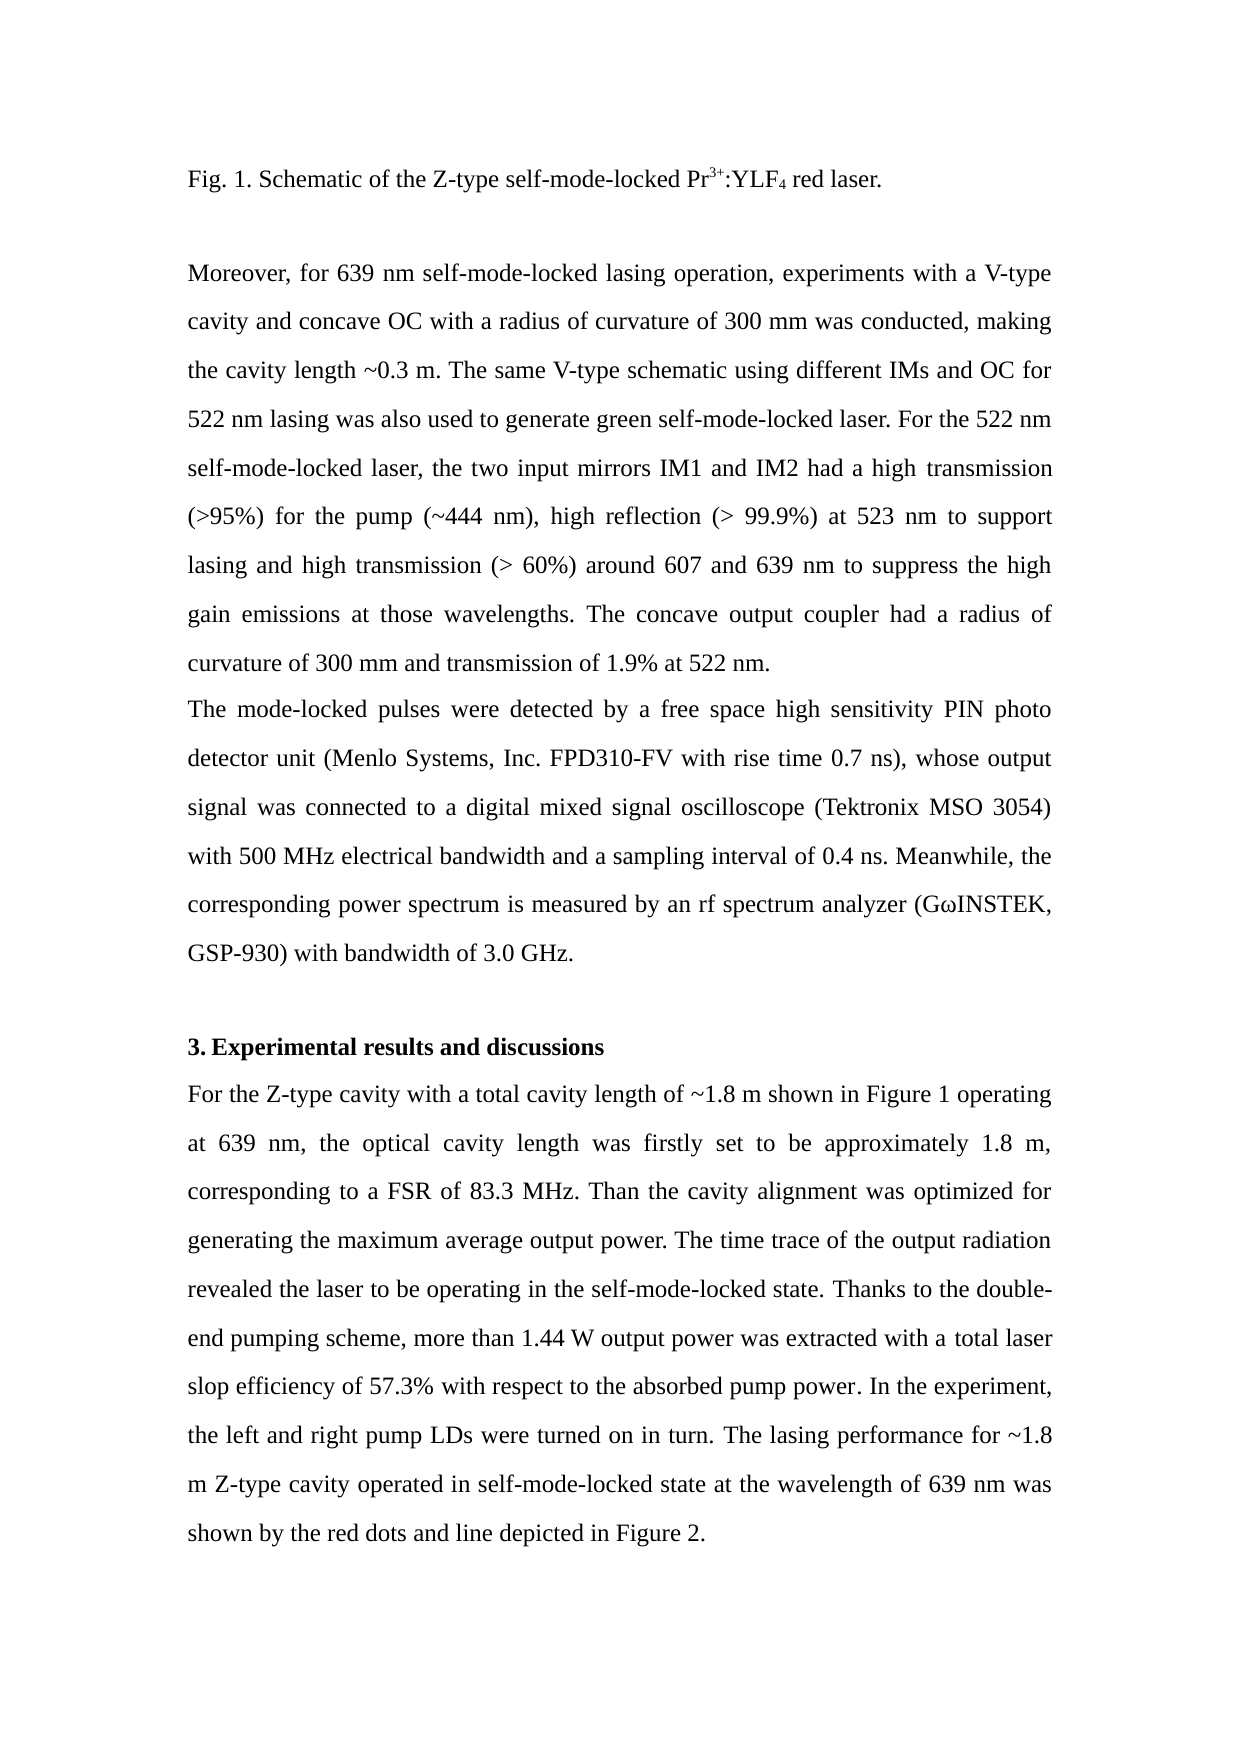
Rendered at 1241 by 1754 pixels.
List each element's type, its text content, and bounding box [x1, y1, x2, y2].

text Fig. 1. Schematic of the Z-type self-mode-locked Pr3+:YLF4 red laser. [187, 162, 1053, 194]
text 3. Experimental results and discussions [187, 1030, 1053, 1063]
text The mode-locked pulses were detected by a free space high sensitivity PIN photo detector unit (Menlo Systems, Inc. FPD310-FV with rise time 0.7 ns), whose output signal was connected to a digital mixed signal oscilloscope (Tektronix MSO 3054) with 500 MHz electrical bandwidth and a sampling interval of 0.4 ns. Meanwhile, the corresponding power spectrum is measured by an rf spectrum analyzer (GωINSTEK, GSP-930) with bandwidth of 3.0 GHz. [187, 693, 1053, 969]
